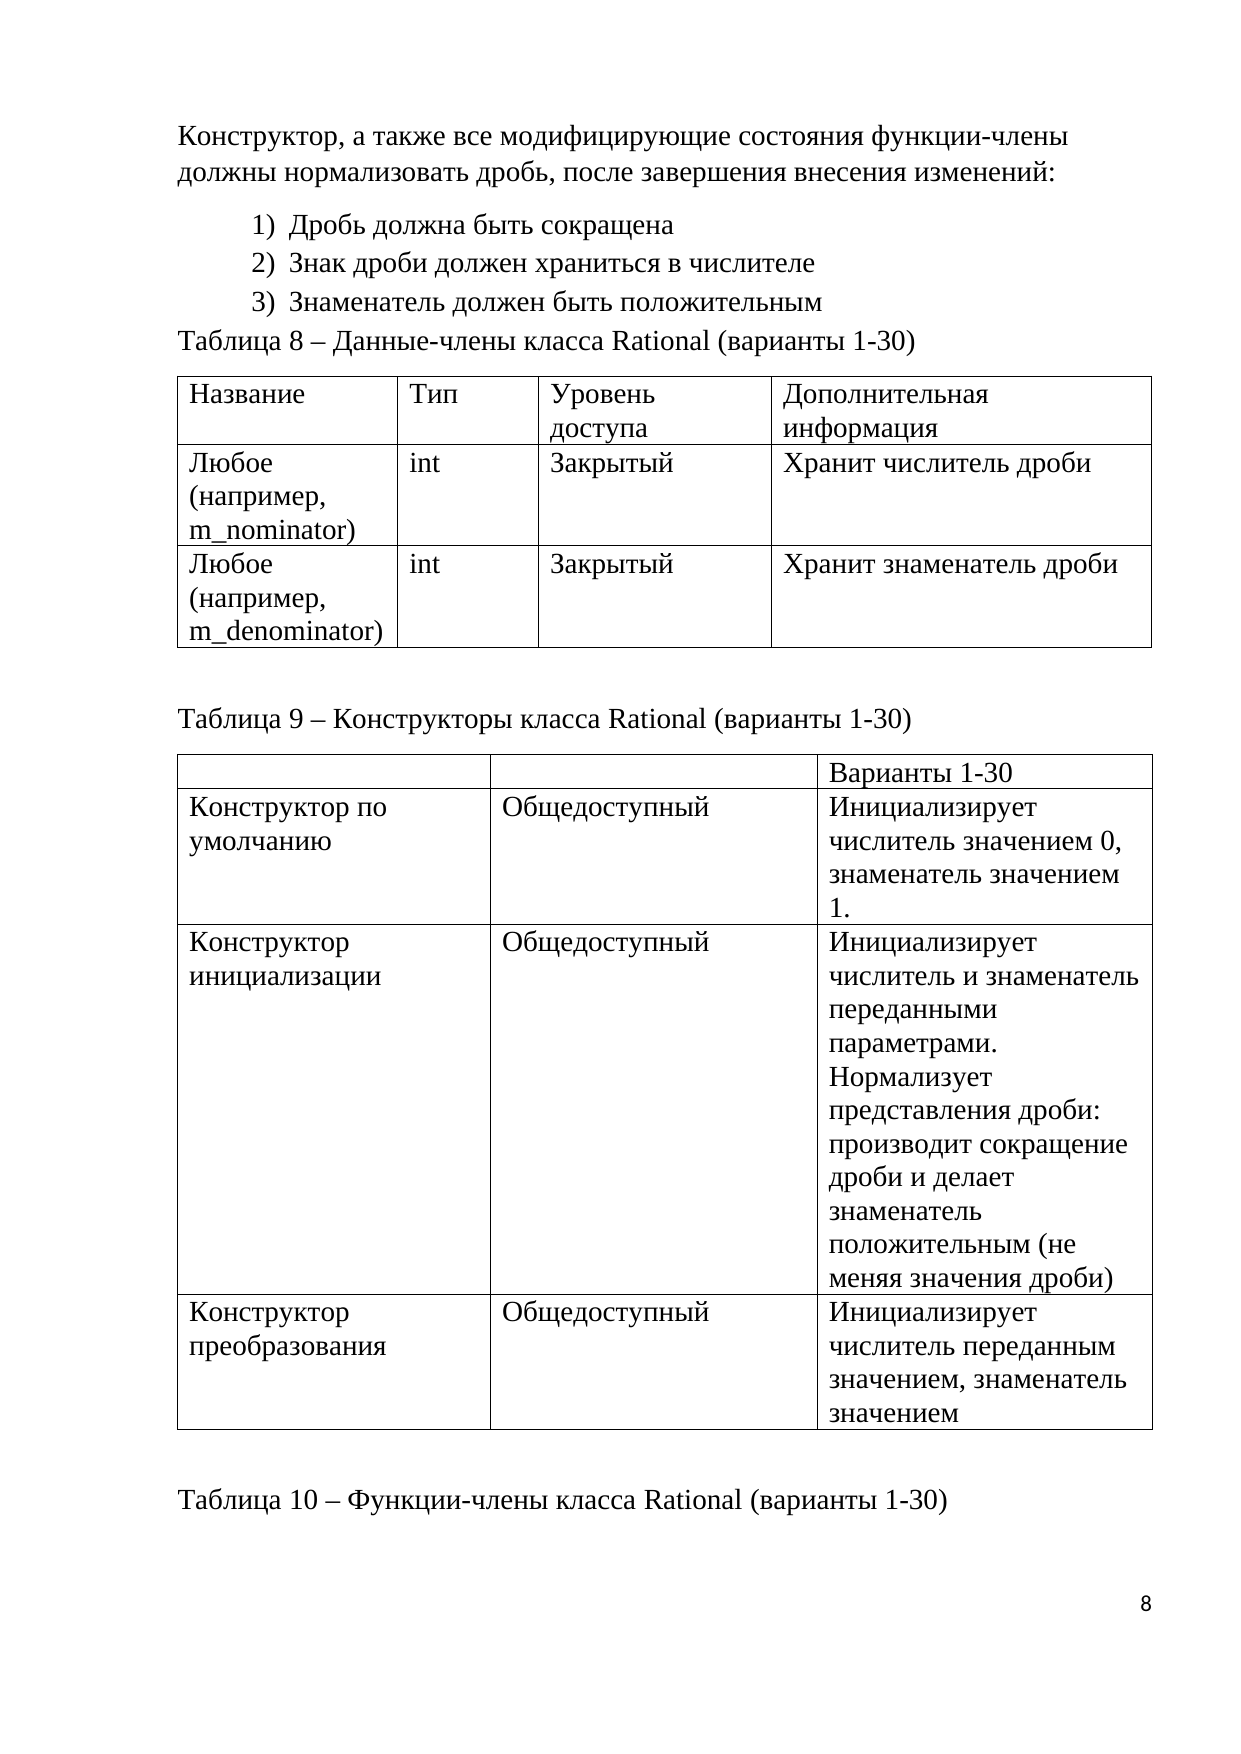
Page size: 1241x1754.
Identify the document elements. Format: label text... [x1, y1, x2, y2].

text Конструктор, а также все модифицирующие состояния функции-члены должны нормализовать дробь, после завершения внесения изменений: [177, 118, 1152, 188]
table_cell Общедоступный [491, 925, 817, 1293]
table_cell Любое (например, m_denominator) [178, 546, 397, 647]
list Знаменатель должен быть положительным [251, 284, 1152, 318]
table_header Название [178, 377, 397, 444]
table_cell Закрытый [539, 445, 771, 545]
table_header Уровень доступа [539, 377, 771, 444]
table_cell Инициализирует числитель переданным значением, знаменатель значением [818, 1295, 1152, 1429]
table_cell Закрытый [539, 546, 771, 647]
table_header [178, 755, 490, 788]
table_cell Общедоступный [491, 789, 817, 923]
table_cell int [398, 445, 538, 545]
text Таблица 8 – Данные-члены класса Rational (варианты 1-30) [177, 323, 1152, 356]
table_header Тип [398, 377, 538, 444]
list Дробь должна быть сокращена [251, 207, 1152, 241]
text Таблица 9 – Конструкторы класса Rational (варианты 1-30) [177, 701, 1152, 734]
table_cell Инициализирует числитель и знаменатель переданными параметрами. Нормализует представления дроби: производит сокращение дроби и делает знаменатель положительным (не меняя значения дроби) [818, 925, 1152, 1293]
text Таблица 10 – Функции-члены класса Rational (варианты 1-30) [177, 1482, 1152, 1516]
table_cell Конструктор по умолчанию [178, 789, 490, 923]
table_cell Конструктор преобразования [178, 1295, 490, 1429]
table_cell int [398, 546, 538, 647]
table_header [491, 755, 817, 788]
table_header Дополнительная информация [772, 377, 1151, 444]
table_header Варианты 1-30 [818, 755, 1152, 788]
table_cell Конструктор инициализации [178, 925, 490, 1293]
table_cell Хранит числитель дроби [772, 445, 1151, 545]
table_cell Инициализирует числитель значением 0, знаменатель значением 1. [818, 789, 1152, 923]
table_cell Хранит знаменатель дроби [772, 546, 1151, 647]
table_cell Общедоступный [491, 1295, 817, 1429]
list Знак дроби должен храниться в числителе [251, 246, 1152, 279]
table_cell Любое (например, m_nominator) [178, 445, 397, 545]
